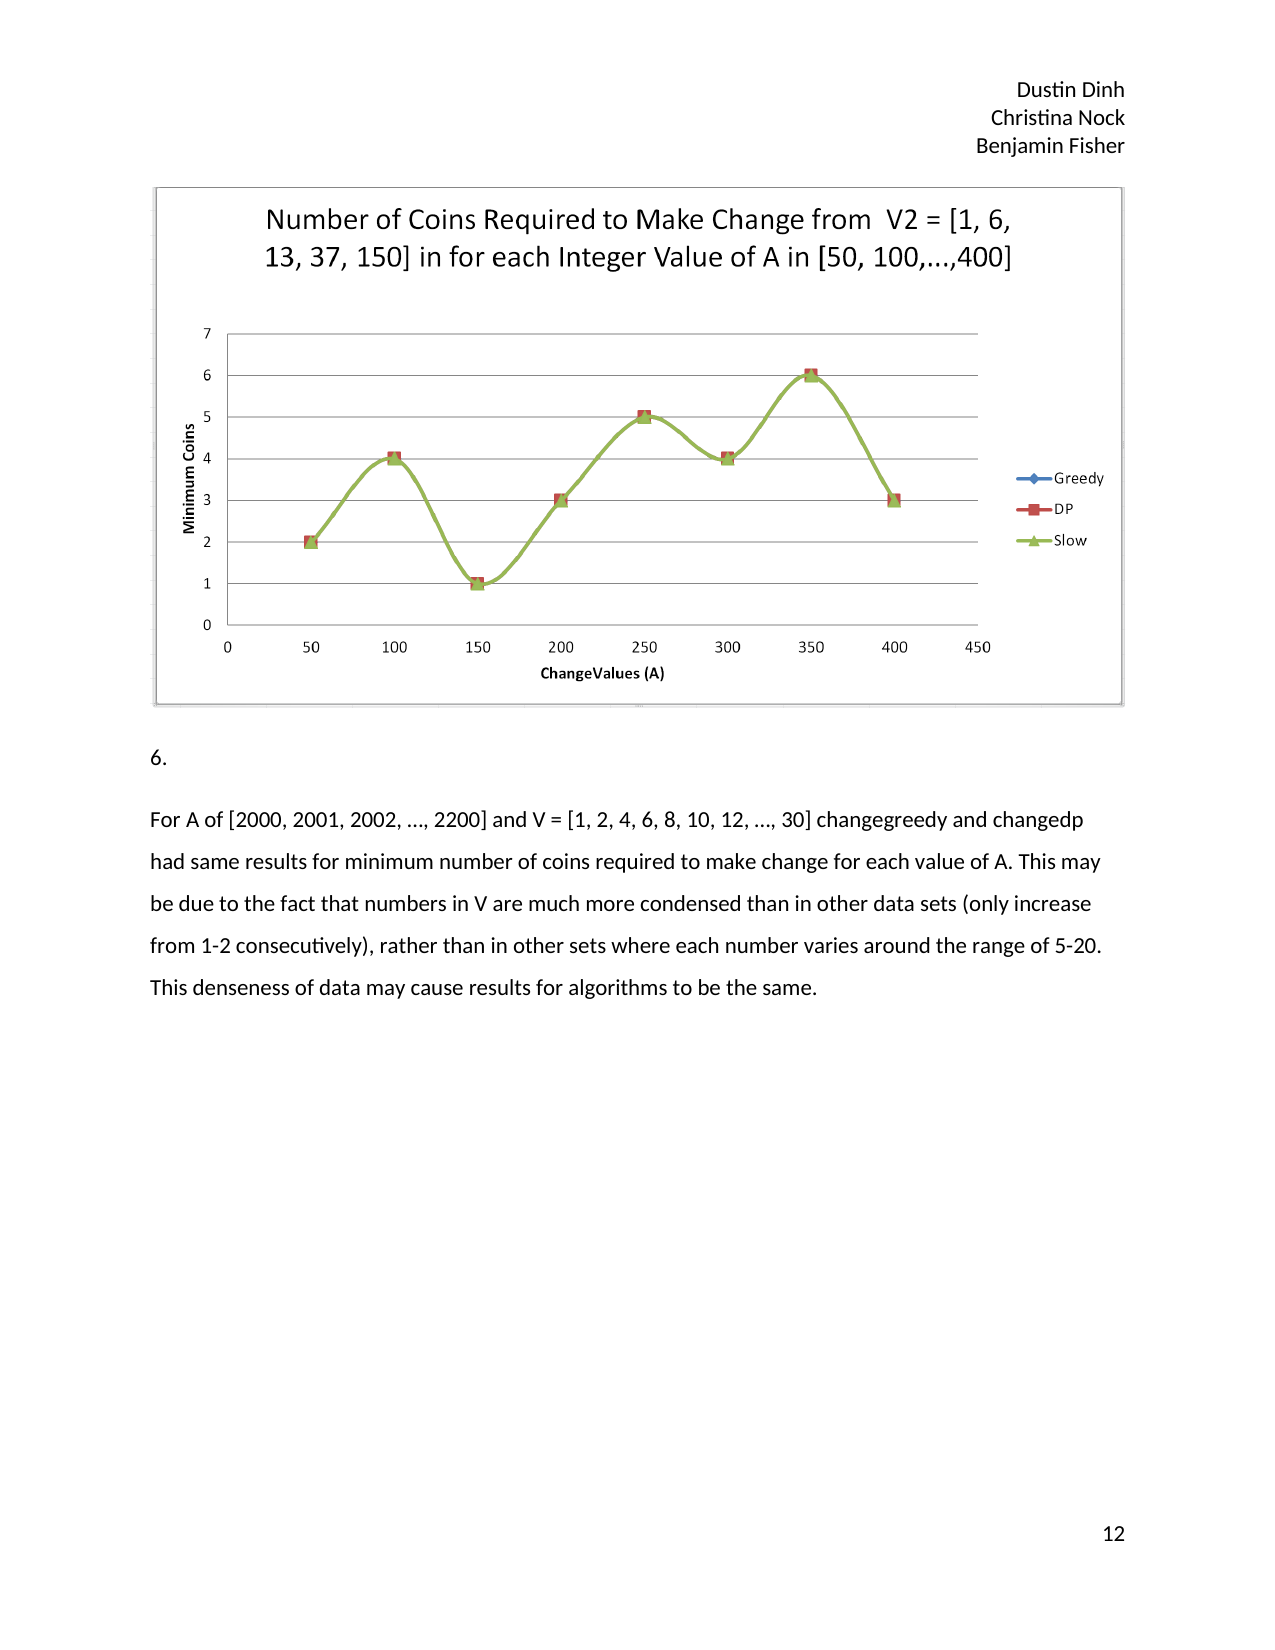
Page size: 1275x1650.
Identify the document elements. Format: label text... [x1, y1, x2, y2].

picture [150, 187, 1125, 708]
text For A of [2000, 2001, 2002, …, 2200] and V = [1, 2, 4, 6, 8, 10, 12, …, 30] changegreedy and changedp had same results for minimum number of coins required to make change for each value of A. This may be due to the fact that numbers in V are much more condensed than in other data sets (only increase from 1-2 consecutively), rather than in other sets where each number varies around the range of 5-20. This denseness of data may cause results for algorithms to be the same. [150, 806, 1125, 1001]
text 6. [150, 743, 1125, 771]
